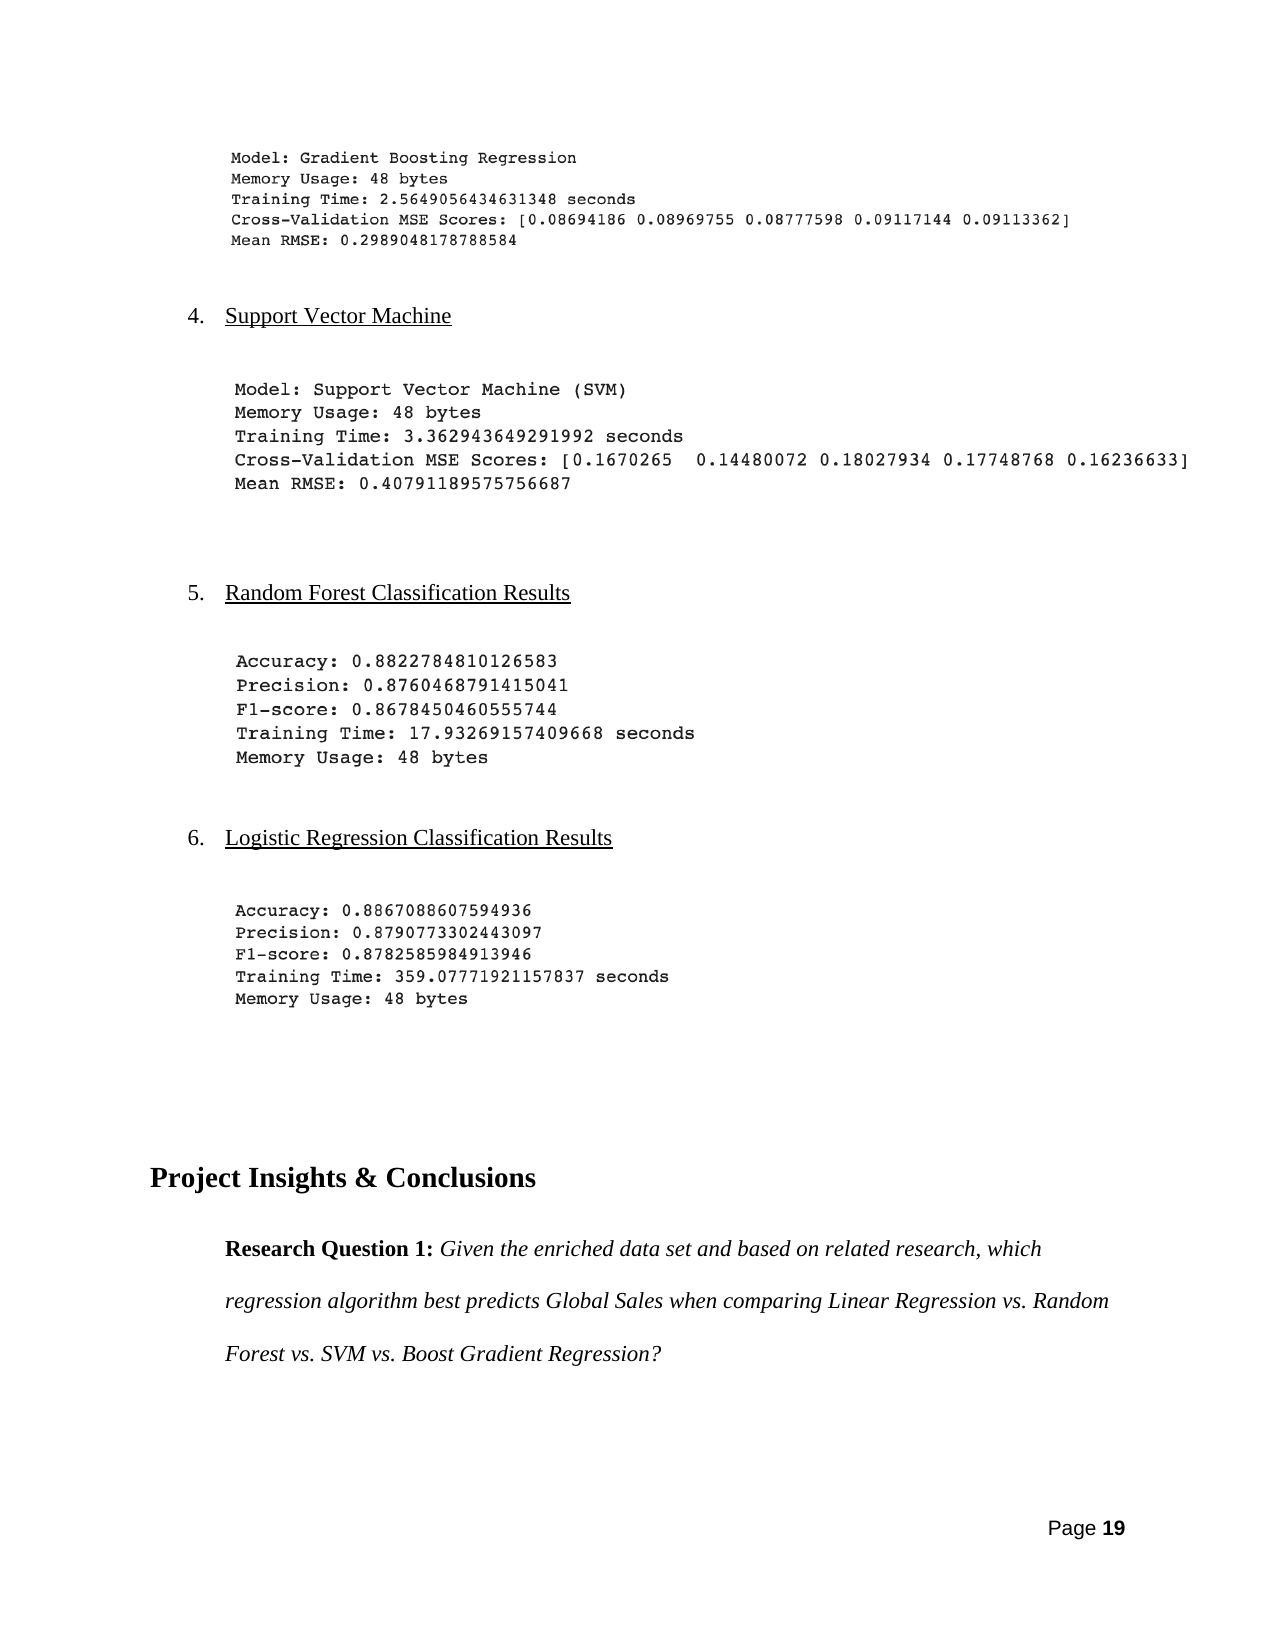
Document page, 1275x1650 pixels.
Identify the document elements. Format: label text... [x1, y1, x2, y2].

picture [225, 653, 702, 778]
picture [225, 147, 1096, 255]
picture [225, 375, 1260, 501]
list Random Forest Classification Results [187, 579, 1125, 606]
picture [225, 897, 689, 1015]
list Logistic Regression Classification Results [187, 824, 1125, 851]
list Support Vector Machine [187, 302, 1125, 328]
text Research Question 1: Given the enriched data set and based on related research, which regression algorithm best predicts Global Sales when comparing Linear Regression vs. Random Forest vs. SVM vs. Boost Gradient Regression? [225, 1235, 1125, 1367]
subtitle Project Insights & Conclusions [150, 1161, 1125, 1194]
